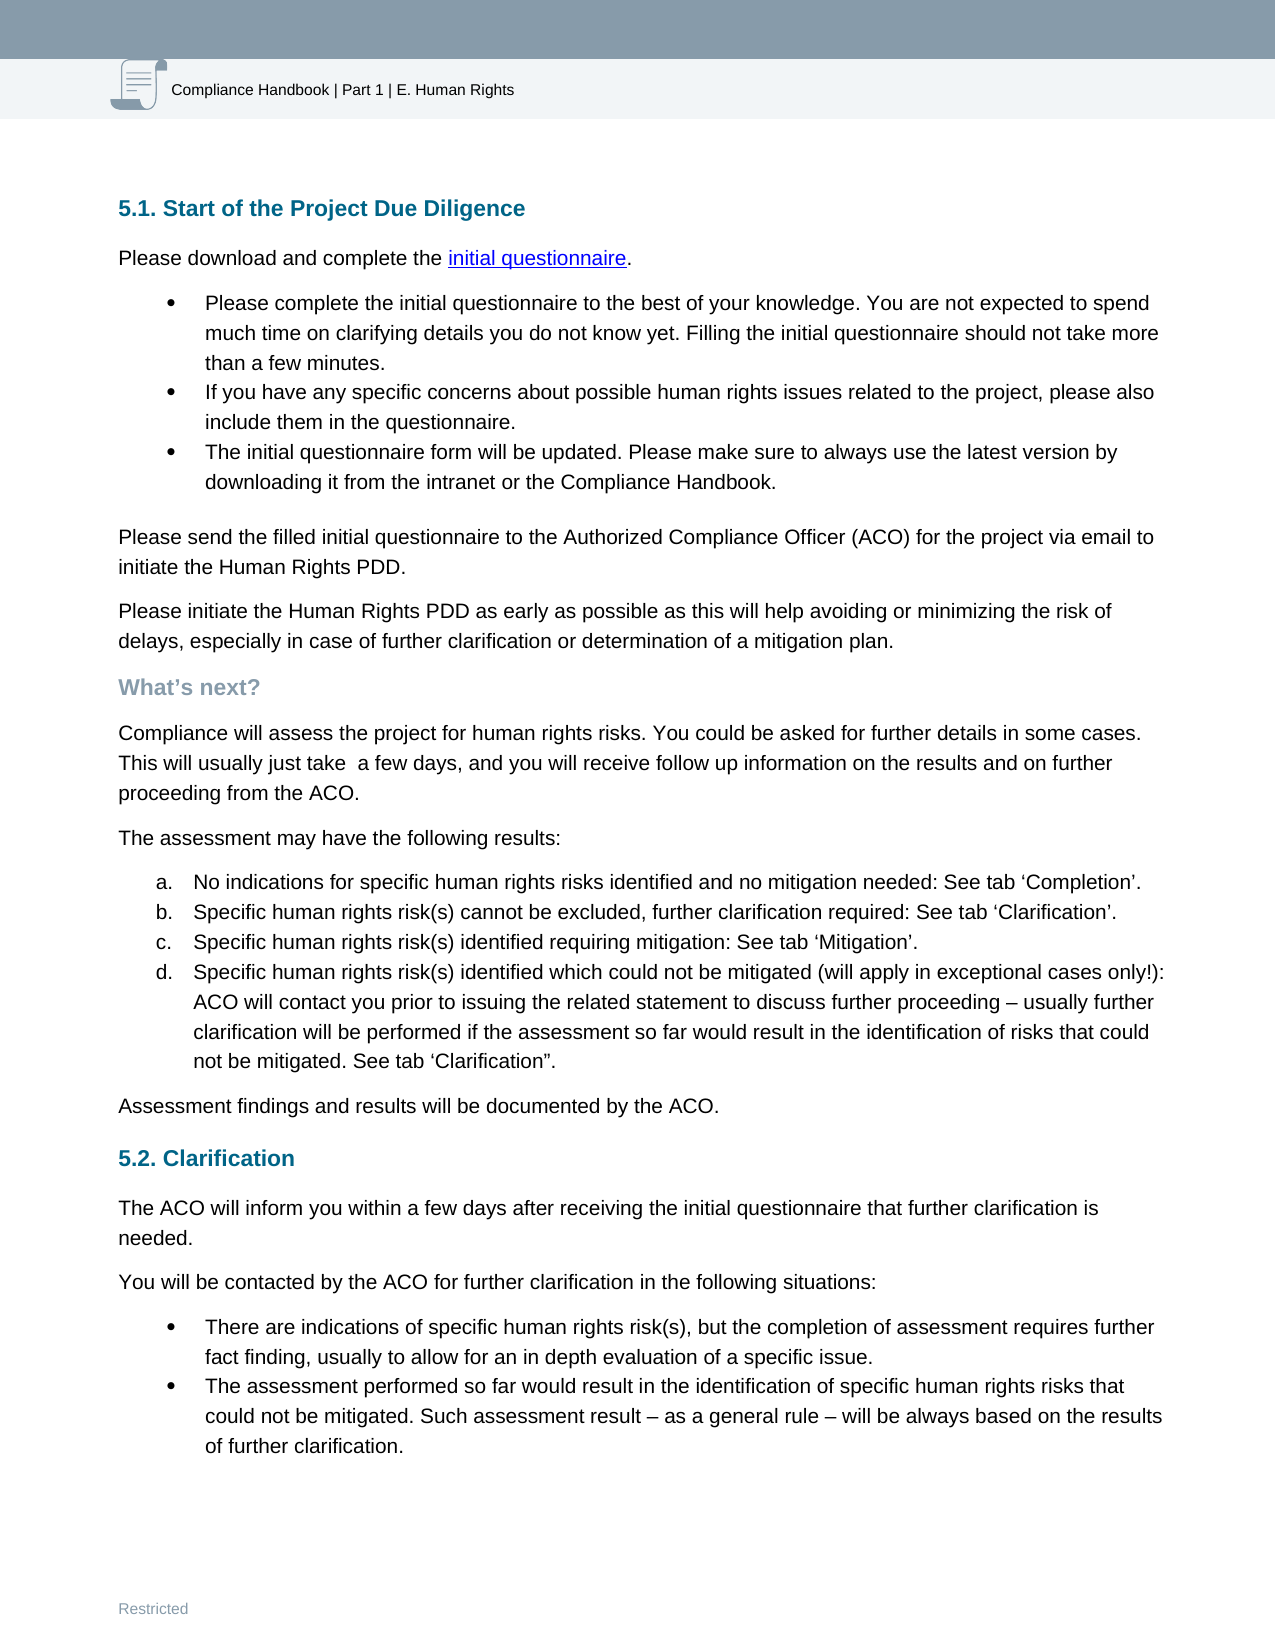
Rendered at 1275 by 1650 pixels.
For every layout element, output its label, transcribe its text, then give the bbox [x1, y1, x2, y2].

subtitle 5.2. Clarification [118, 1144, 1169, 1171]
picture [110, 59, 168, 110]
list If you have any specific concerns about possible human rights issues related to the project, please also include them in the questionnaire. [167, 380, 1169, 434]
list There are indications of specific human rights risk(s), but the completion of assessment requires further fact finding, usually to allow for an in depth evaluation of a specific issue. [167, 1314, 1169, 1368]
text The assessment may have the following results: [118, 826, 1169, 849]
subtitle What’s next? [118, 674, 1169, 700]
list Specific human rights risk(s) identified which could not be mitigated (will apply in exceptional cases only!): ACO will contact you prior to issuing the related statement to discuss further proceeding – usually further clarification will be performed if the assessment so far would result in the identification of risks that could not be mitigated. See tab ‘Clarification”. [156, 960, 1169, 1073]
text Please download and complete the initial questionnaire. [118, 246, 1169, 270]
list The initial questionnaire form will be updated. Please make sure to always use the latest version by downloading it from the intranet or the Compliance Handbook. [167, 440, 1169, 494]
text Assessment findings and results will be documented by the ACO. [118, 1094, 1169, 1118]
list Specific human rights risk(s) identified requiring mitigation: See tab ‘Mitigation’. [156, 930, 1169, 954]
text Please send the filled initial questionnaire to the Authorized Compliance Officer (ACO) for the project via email to initiate the Human Rights PDD. [118, 525, 1169, 579]
subtitle 5.1. Start of the Project Due Diligence [118, 195, 1169, 221]
list The assessment performed so far would result in the identification of specific human rights risks that could not be mitigated. Such assessment result – as a general rule – will be always based on the results of further clarification. [167, 1374, 1169, 1458]
list No indications for specific human rights risks identified and no mitigation needed: See tab ‘Completion’. [156, 870, 1169, 894]
text You will be contacted by the ACO for further clarification in the following situations: [118, 1270, 1169, 1294]
list Please complete the initial questionnaire to the best of your knowledge. You are not expected to spend much time on clarifying details you do not know yet. Filling the initial questionnaire should not take more than a few minutes. [167, 290, 1169, 374]
list Specific human rights risk(s) cannot be excluded, further clarification required: See tab ‘Clarification’. [156, 900, 1169, 924]
text Compliance will assess the project for human rights risks. You could be asked for further details in some cases. This will usually just take a few days, and you will receive follow up information on the results and on further proceeding from the ACO. [118, 721, 1169, 805]
text The ACO will inform you within a few days after receiving the initial questionnaire that further clarification is needed. [118, 1196, 1169, 1249]
text Please initiate the Human Rights PDD as early as possible as this will help avoiding or minimizing the risk of delays, especially in case of further clarification or determination of a mitigation plan. [118, 599, 1169, 653]
